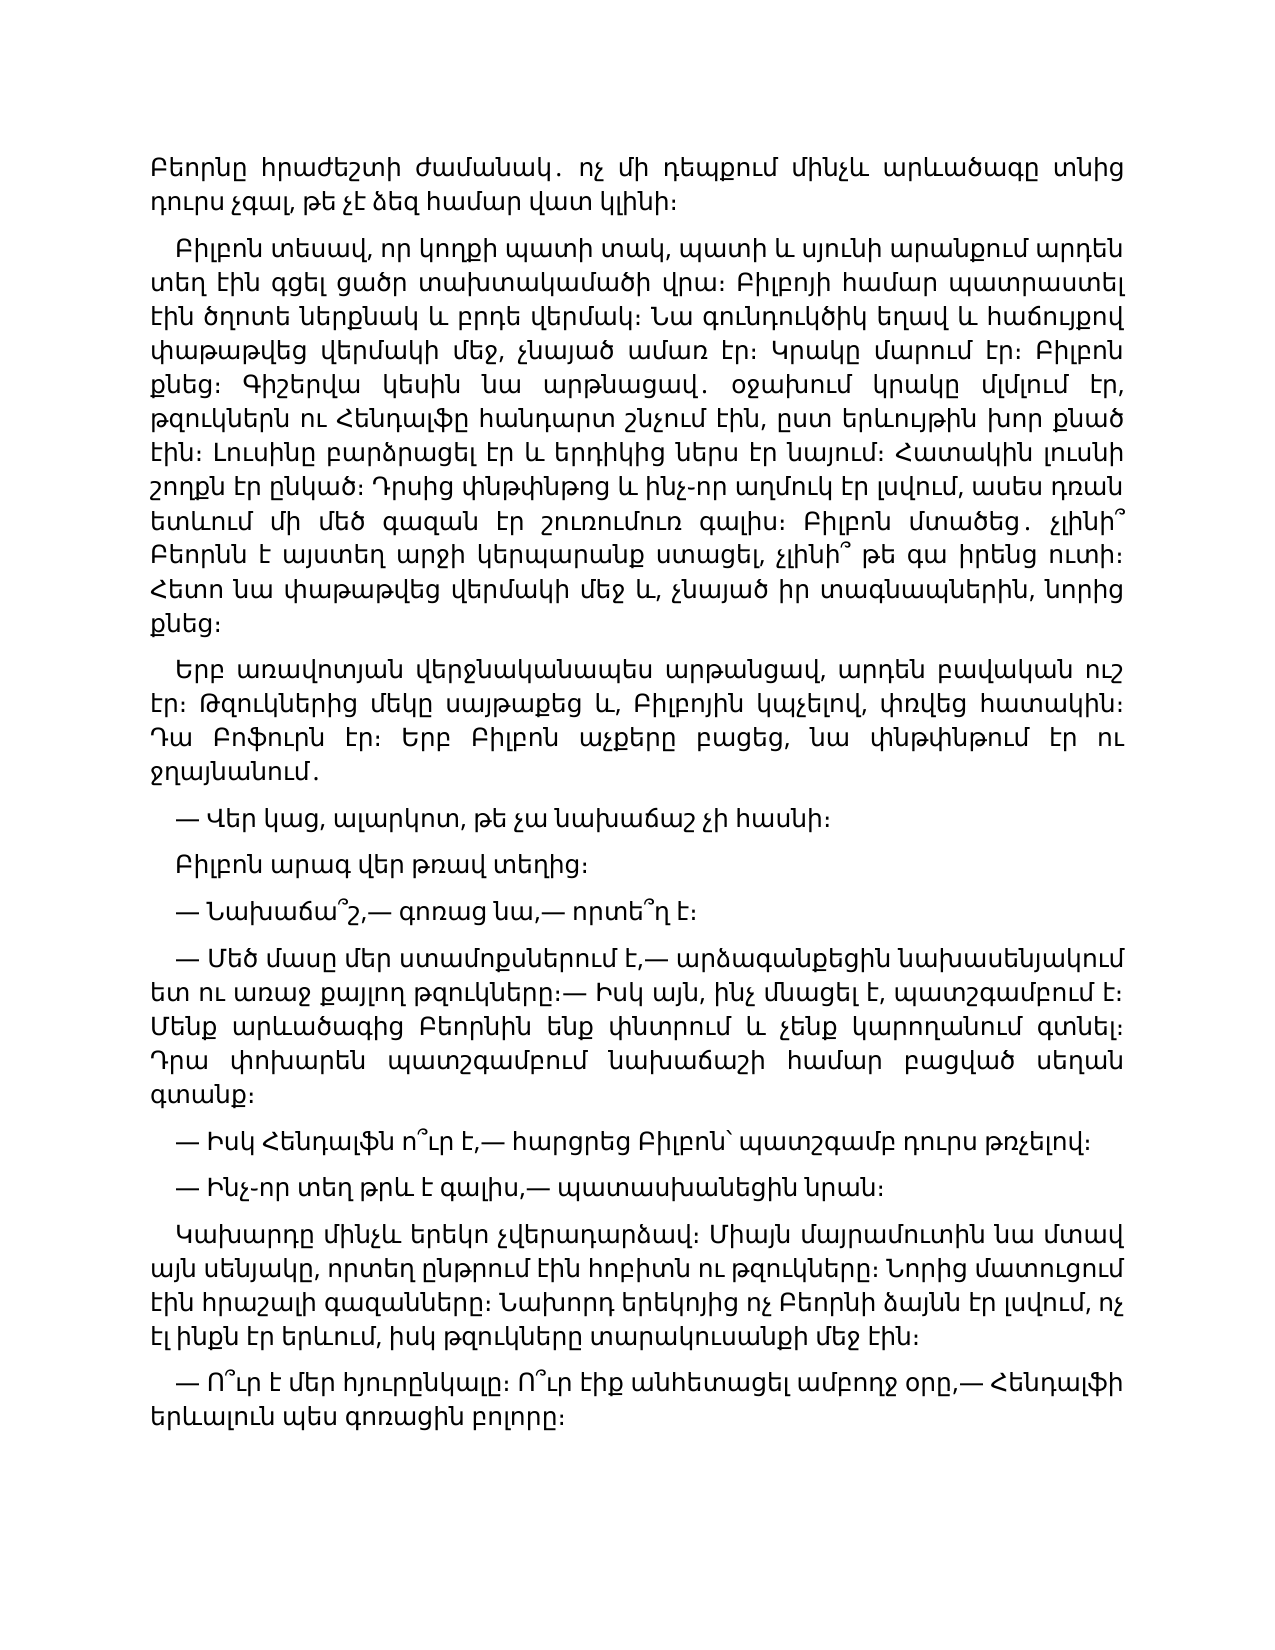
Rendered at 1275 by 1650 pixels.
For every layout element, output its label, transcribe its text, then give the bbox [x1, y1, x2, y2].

text ― Վեր կաց, ալարկոտ, թե չա նախաճաշ չի հասնի։ [150, 801, 1125, 835]
text Երբ առավոտյան վերջնականապես արթանցավ, արդեն բավական ուշ էր։ Թզուկներից մեկը սայթաքեց և, Բիլբոյին կպչելով, փռվեց հատակին։ Դա Բոֆուրն էր։ Երբ Բիլբոն աչքերը բացեց, նա փնթփնթում էր ու ջղայնանում․ [150, 652, 1125, 788]
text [150, 150, 1125, 218]
text Բիլբոն արագ վեր թռավ տեղից։ [150, 847, 1125, 881]
text ― Նախաճա՞շ,― գոռաց նա,― որտե՞ղ է։ [150, 894, 1125, 928]
text ― Մեծ մասը մեր ստամոքսներում է,― արձագանքեցին նախասենյակում ետ ու առաջ քայլող թզուկները։― Իսկ այն, ինչ մնացել է, պատշգամբում է։ Մենք արևածագից Բեորնին ենք փնտրում և չենք կարողանում գտնել։ Դրա փոխարեն պատշգամբում նախաճաշի համար բացված սեղան գտանք։ [150, 940, 1125, 1111]
text ― Իսկ Հենդալֆն ո՞ւր է,― հարցրեց Բիլբոն՝ պատշգամբ դուրս թռչելով։ [150, 1123, 1125, 1157]
text ― Ինչ֊որ տեղ թրև է գալիս,― պատասխանեցին նրան։ [150, 1170, 1125, 1204]
text ― Ո՞ւր է մեր հյուրընկալը։ Ո՞ւր էիք անհետացել ամբողջ օրը,― Հենդալֆի երևալուն պես գոռացին բոլորը։ [150, 1365, 1125, 1433]
text Կախարդը մինչև երեկո չվերադարձավ։ Միայն մայրամուտին նա մտավ այն սենյակը, որտեղ ընթրում էին հոբիտն ու թզուկները։ Նորից մատուցում էին հրաշալի գազանները։ Նախորդ երեկոյից ոչ Բեորնի ձայնն էր լսվում, ոչ էլ ինքն էր երևում, իսկ թզուկները տարակուսանքի մեջ էին։ [150, 1216, 1125, 1352]
text Բիլբոն տեսավ, որ կողքի պատի տակ, պատի և սյունի արանքում արդեն տեղ էին գցել ցածր տախտակամածի վրա։ Բիլբոյի համար պատրաստել էին ծղոտե ներքնակ և բրդե վերմակ։ Նա գունդուկծիկ եղավ և հաճույքով փաթաթվեց վերմակի մեջ, չնայած ամառ էր։ Կրակը մարում էր։ Բիլբոն քնեց։ Գիշերվա կեսին նա արթնացավ․ օջախում կրակը մլմլում էր, թզուկներն ու Հենդալֆը հանդարտ շնչում էին, ըստ երևույթին խոր քնած էին։ Լուսինը բարձրացել էր և երդիկից ներս էր նայում։ Հատակին լուսնի շողքն էր ընկած։ Դրսից փնթփնթոց և ինչ֊որ աղմուկ էր լսվում, ասես դռան ետևում մի մեծ գազան էր շուռումուռ գալիս։ Բիլբոն մտածեց․ չլինի՞ Բեորնն է այստեղ արջի կերպարանք ստացել, չլինի՞ թե գա իրենց ուտի։ Հետո նա փաթաթվեց վերմակի մեջ և, չնայած իր տագնապներին, նորից քնեց։ [150, 231, 1125, 639]
